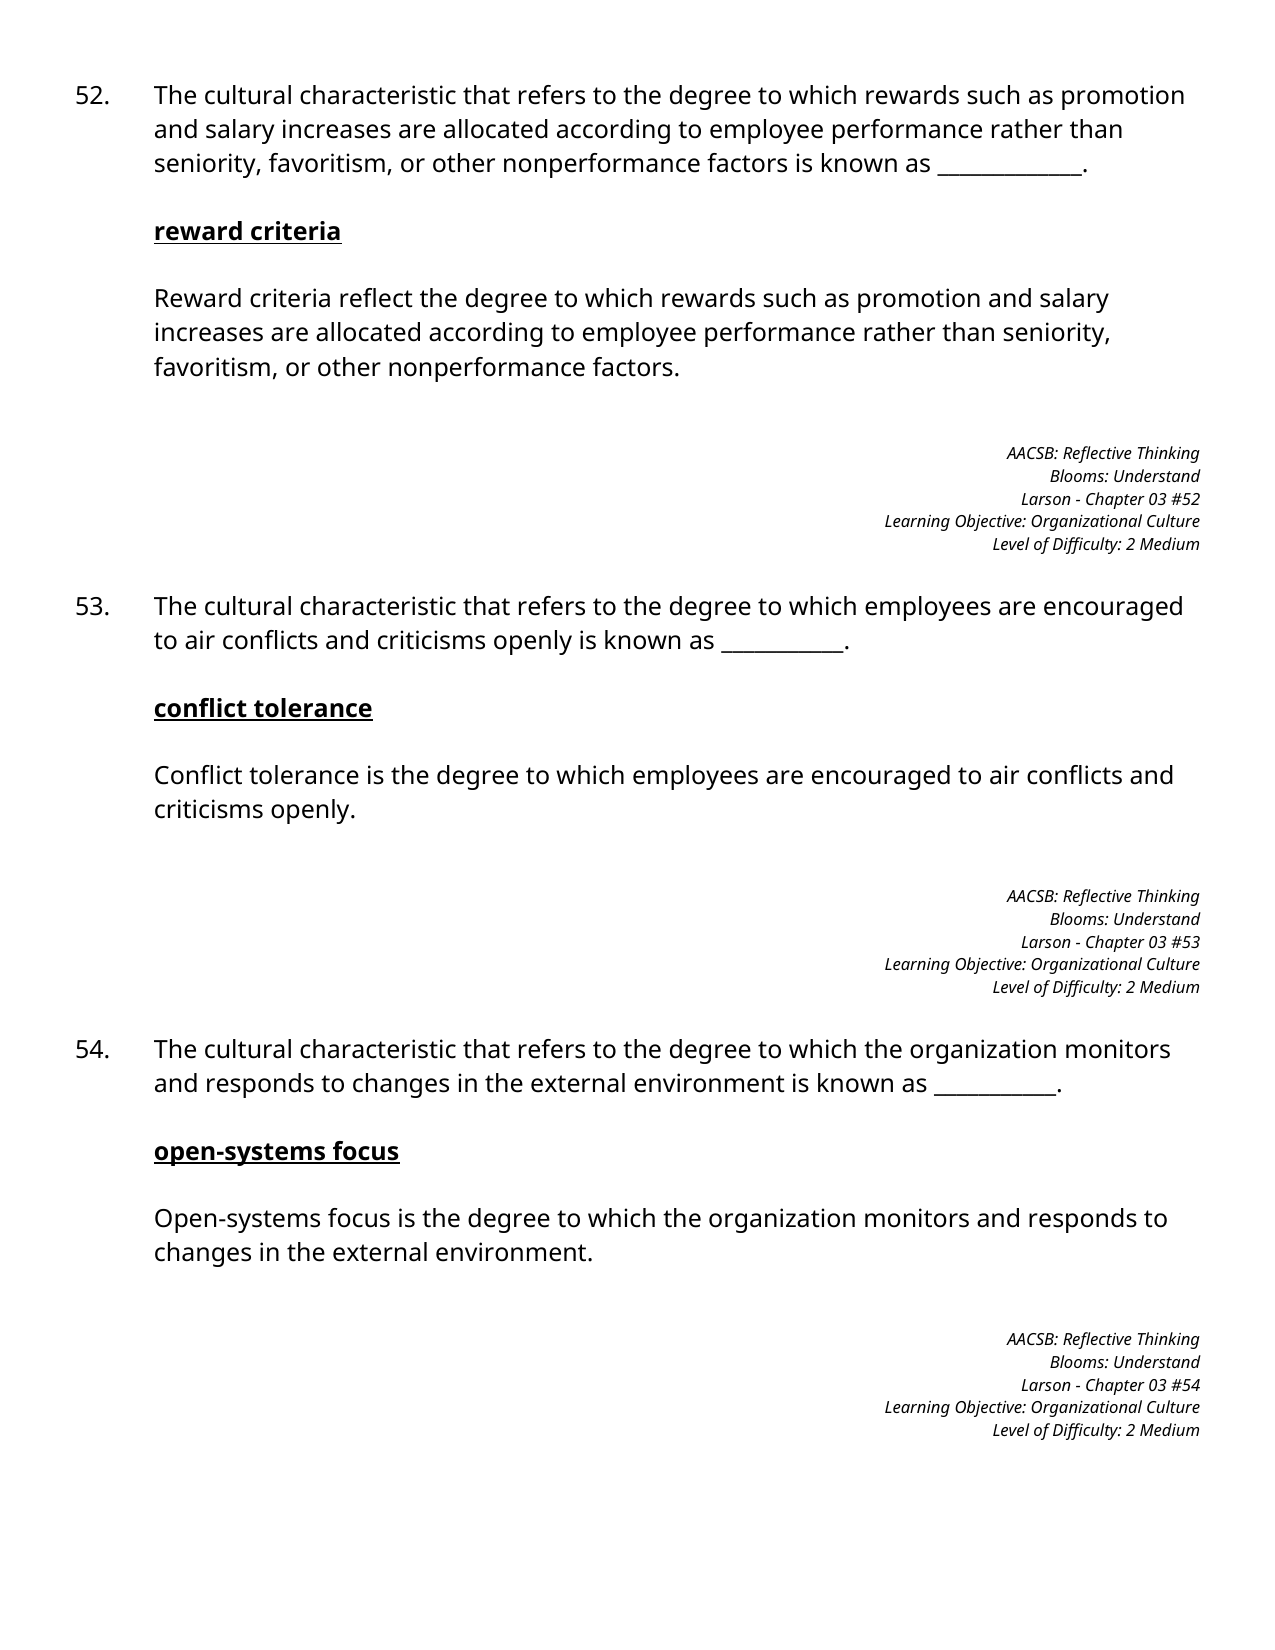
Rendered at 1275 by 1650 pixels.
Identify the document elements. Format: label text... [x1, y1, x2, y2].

table_header The cultural characteristic that refers to the degree to which the organization monitors and responds to changes in the external environment is known as ___________. open-systems focus Open-systems focus is the degree to which the organization monitors and responds to changes in the external environment. [154, 1031, 1200, 1302]
table_header 52. [75, 78, 154, 416]
table_header 53. [75, 589, 154, 859]
table_header AACSB: Reflective Thinking Blooms: Understand Larson - Chapter 03 #53 Learning Objective: Organizational Culture Level of Difficulty: 2 Medium [75, 885, 1200, 1029]
table_header AACSB: Reflective Thinking Blooms: Understand Larson - Chapter 03 #54 Learning Objective: Organizational Culture Level of Difficulty: 2 Medium [75, 1328, 1200, 1472]
table_header AACSB: Reflective Thinking Blooms: Understand Larson - Chapter 03 #52 Learning Objective: Organizational Culture Level of Difficulty: 2 Medium [75, 442, 1200, 586]
table_header The cultural characteristic that refers to the degree to which rewards such as promotion and salary increases are allocated according to employee performance rather than seniority, favoritism, or other nonperformance factors is known as _____________. reward criteria Reward criteria reflect the degree to which rewards such as promotion and salary increases are allocated according to employee performance rather than seniority, favoritism, or other nonperformance factors. [154, 78, 1200, 416]
table_header 54. [75, 1031, 154, 1302]
table_header The cultural characteristic that refers to the degree to which employees are encouraged to air conflicts and criticisms openly is known as ___________. conflict tolerance Conflict tolerance is the degree to which employees are encouraged to air conflicts and criticisms openly. [154, 589, 1200, 859]
